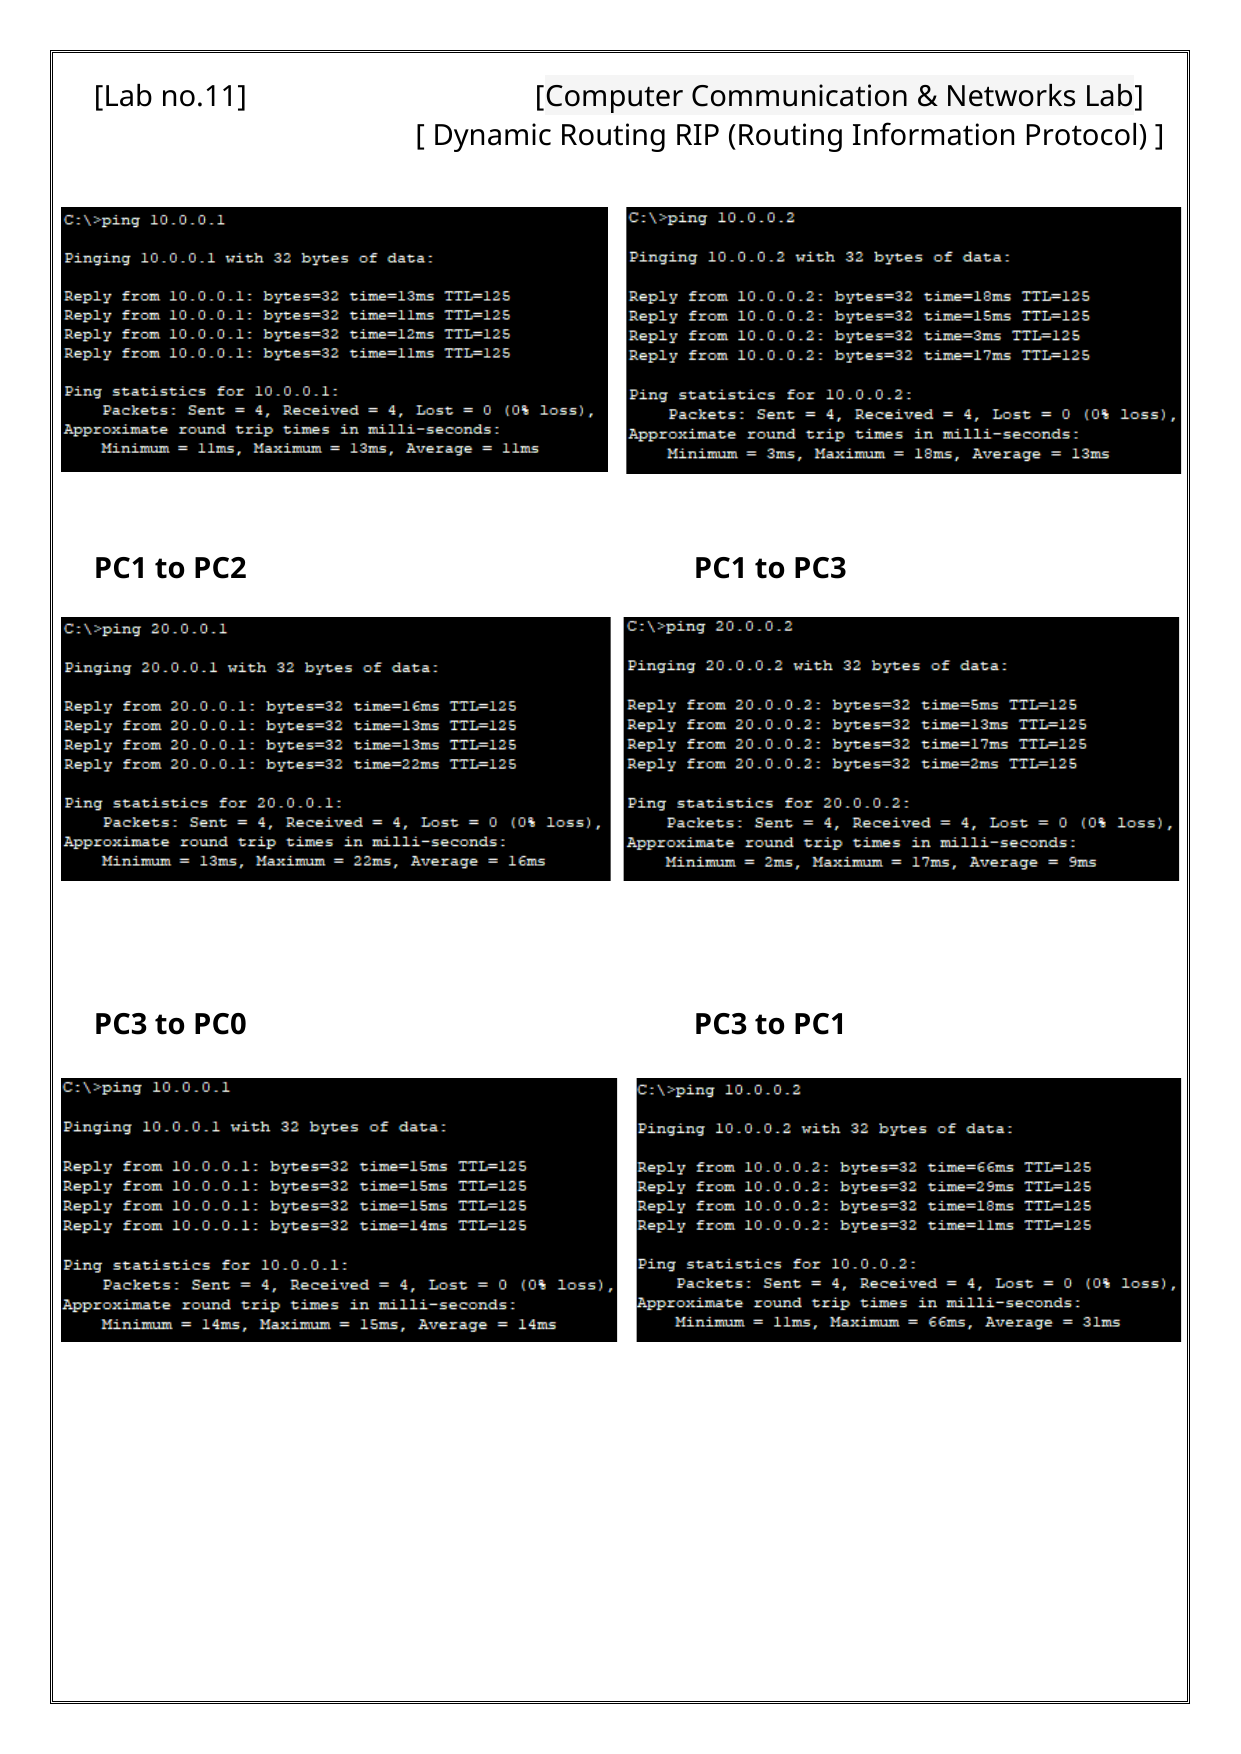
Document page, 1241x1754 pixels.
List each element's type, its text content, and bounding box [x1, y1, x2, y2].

text PC1 to PC2 PC1 to PC3 [94, 547, 1165, 587]
picture [61, 207, 608, 472]
picture [623, 617, 1180, 881]
picture [636, 1078, 1182, 1342]
picture [61, 1078, 618, 1342]
picture [61, 617, 611, 881]
text PC3 to PC0 PC3 to PC1 [94, 1004, 1165, 1043]
picture [626, 207, 1182, 474]
